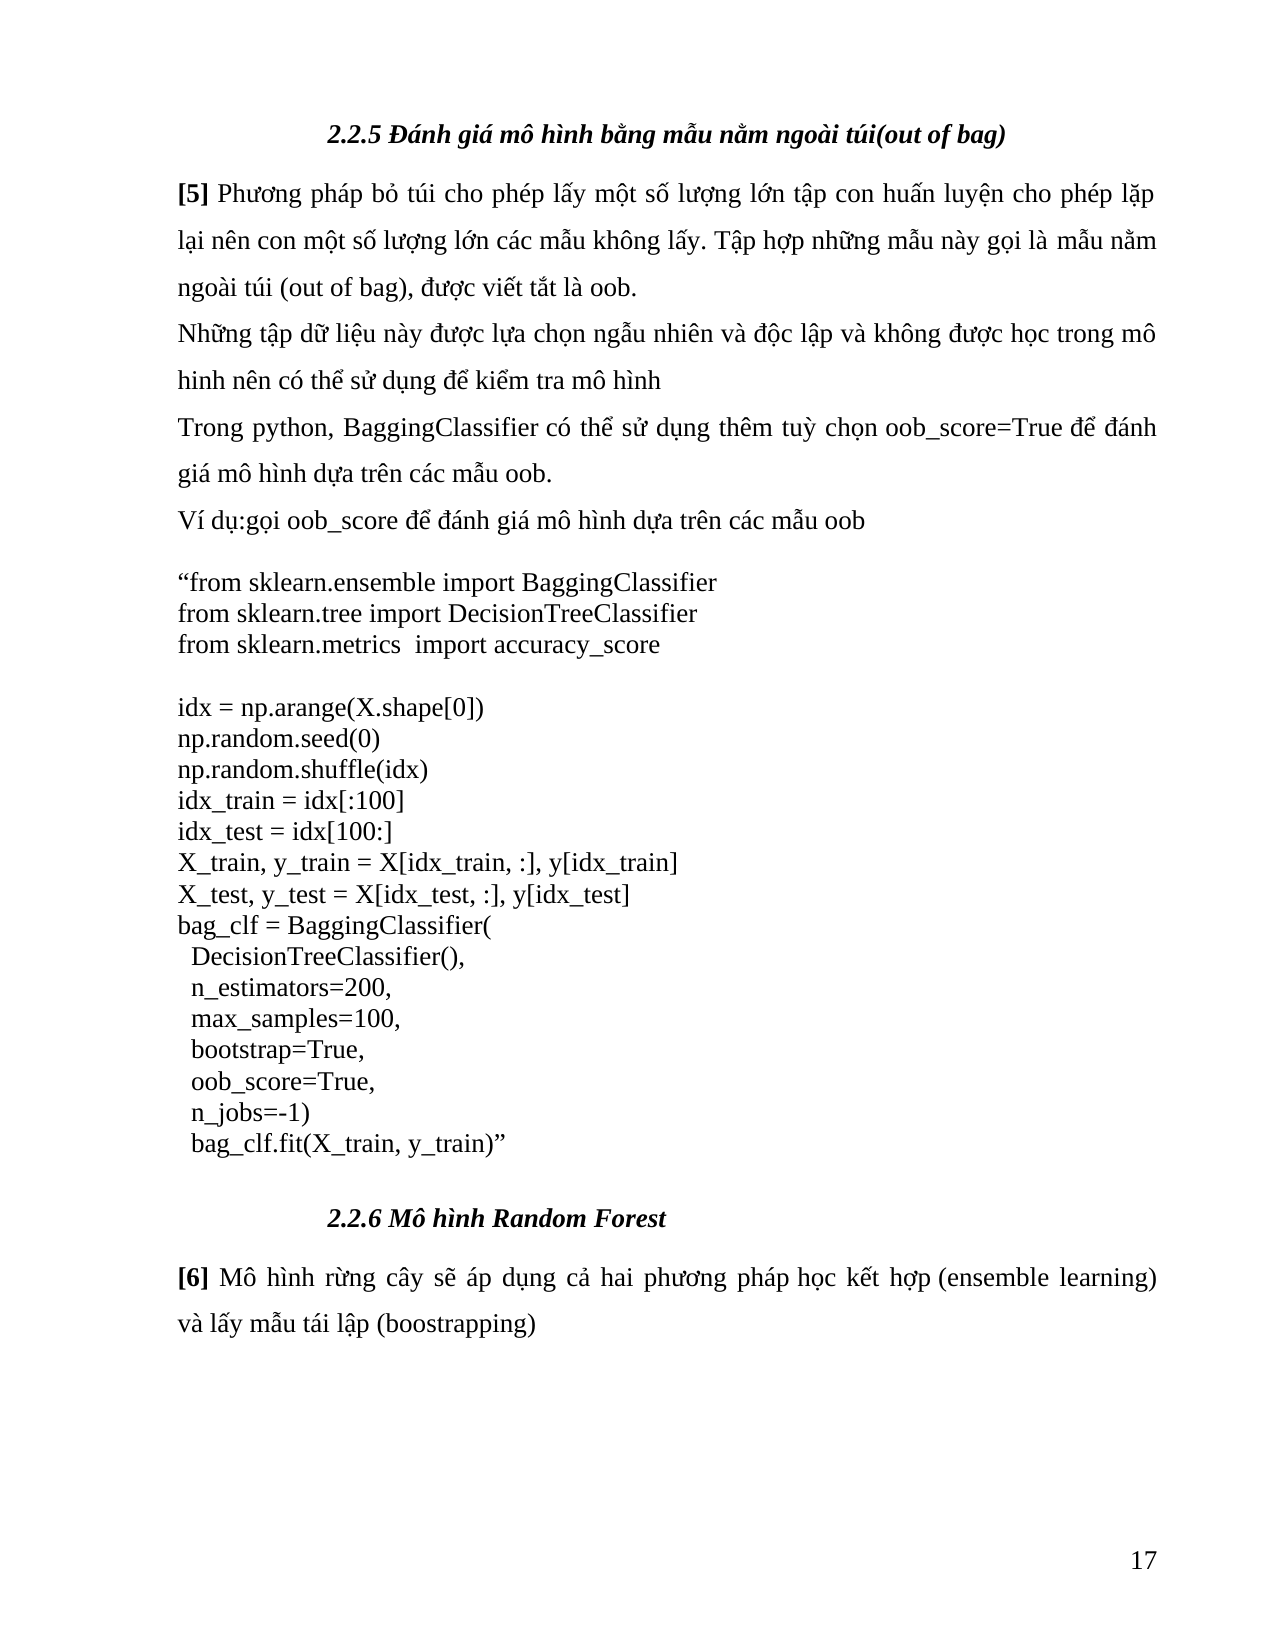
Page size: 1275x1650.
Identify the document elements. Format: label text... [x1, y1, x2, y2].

text from sklearn.metrics import accuracy_score [177, 628, 1157, 660]
text idx = np.arange(X.shape[0]) [177, 691, 1157, 722]
text Ví dụ:gọi oob_score để đánh giá mô hình dựa trên các mẫu oob [177, 504, 1157, 535]
text n_jobs=-1) [177, 1096, 1157, 1127]
text [5] Phương pháp bỏ túi cho phép lấy một số lượng lớn tập con huấn luyện cho phép lặp lại nên con một số lượng lớn các mẫu không lấy. Tập hợp những mẫu này gọi là mẫu nằm ngoài túi (out of bag), được viết tắt là oob. [177, 177, 1157, 302]
text bootstrap=True, [177, 1033, 1157, 1064]
text Những tập dữ liệu này được lựa chọn ngẫu nhiên và độc lập và không được học trong mô hinh nên có thể sử dụng để kiểm tra mô hình [177, 317, 1157, 395]
text X_test, y_test = X[idx_test, :], y[idx_test] [177, 878, 1157, 909]
text np.random.seed(0) [177, 722, 1157, 753]
text oob_score=True, [177, 1064, 1157, 1096]
text DecisionTreeClassifier(), [177, 940, 1157, 971]
text idx_train = idx[:100] [177, 784, 1157, 815]
text [6] Mô hình rừng cây sẽ áp dụng cả hai phương pháp học kết hợp (ensemble learning) và lấy mẫu tái lập (boostrapping) [177, 1261, 1157, 1339]
text max_samples=100, [177, 1002, 1157, 1033]
text idx_test = idx[100:] [177, 815, 1157, 847]
subtitle 2.2.5 Đánh giá mô hình bằng mẫu nằm ngoài túi(out of bag) [252, 118, 1157, 149]
text np.random.shuffle(idx) [177, 753, 1157, 784]
text “from sklearn.ensemble import BaggingClassifier [177, 566, 1157, 597]
subtitle 2.2.6 Mô hình Random Forest [252, 1202, 1157, 1233]
text from sklearn.tree import DecisionTreeClassifier [177, 597, 1157, 628]
text Trong python, BaggingClassifier có thể sử dụng thêm tuỳ chọn oob_score=True để đánh giá mô hình dựa trên các mẫu oob. [177, 411, 1157, 488]
text bag_clf.fit(X_train, y_train)” [177, 1127, 1157, 1158]
text bag_clf = BaggingClassifier( [177, 909, 1157, 940]
text n_estimators=200, [177, 971, 1157, 1002]
text X_train, y_train = X[idx_train, :], y[idx_train] [177, 847, 1157, 878]
